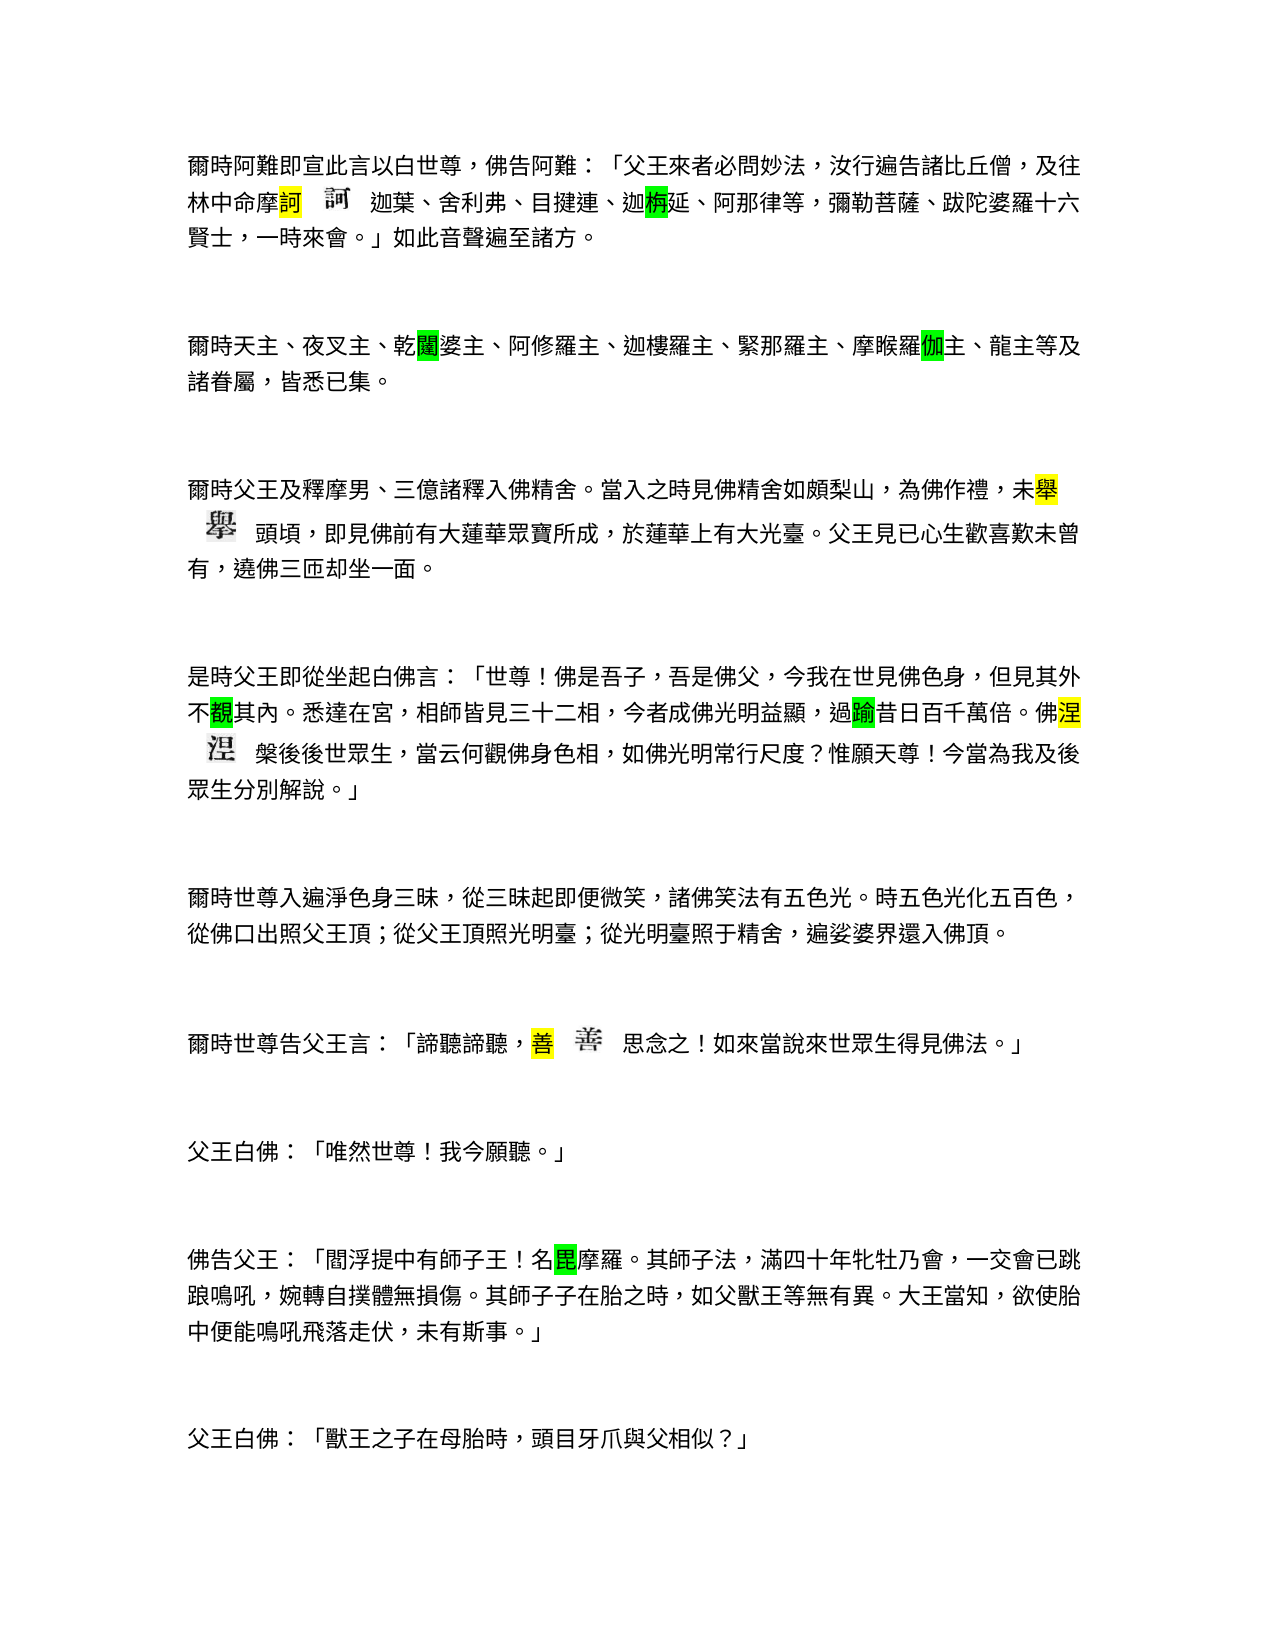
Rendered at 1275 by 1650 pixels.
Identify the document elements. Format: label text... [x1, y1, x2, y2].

text 父王白佛：「唯然世尊！我今願聽。」 [187, 1136, 1087, 1167]
picture [206, 733, 237, 763]
text 爾時父王及釋摩男、三億諸釋入佛精舍。當入之時見佛精舍如頗梨山，為佛作禮，未舉頭頃，即見佛前有大蓮華眾寶所成，於蓮華上有大光臺。父王見已心生歡喜歎未曾有，遶佛三匝却坐一面。 [187, 474, 1087, 585]
picture [206, 510, 237, 542]
text 爾時天主、夜叉主、乾闥婆主、阿修羅主、迦樓羅主、緊那羅主、摩睺羅伽主、龍主等及諸眷屬，皆悉已集。 [187, 330, 1087, 397]
picture [573, 1025, 603, 1053]
text 爾時阿難即宣此言以白世尊，佛告阿難：「父王來者必問妙法，汝行遍告諸比丘僧，及往林中命摩訶迦葉、舍利弗、目揵連、迦栴延、阿那律等，彌勒菩薩、跋陀婆羅十六賢士，一時來會。」如此音聲遍至諸方。 [187, 150, 1087, 254]
text 佛告父王：「閻浮提中有師子王！名毘摩羅。其師子法，滿四十年牝牡乃會，一交會已跳踉鳴吼，婉轉自撲體無損傷。其師子子在胎之時，如父獸王等無有異。大王當知，欲使胎中便能鳴吼飛落走伏，未有斯事。」 [187, 1244, 1087, 1347]
picture [321, 186, 351, 211]
text 爾時世尊入遍淨色身三昧，從三昧起即便微笑，諸佛笑法有五色光。時五色光化五百色，從佛口出照父王頂；從父王頂照光明臺；從光明臺照于精舍，遍娑婆界還入佛頂。 [187, 882, 1087, 949]
text 是時父王即從坐起白佛言：「世尊！佛是吾子，吾是佛父，今我在世見佛色身，但見其外不覩其內。悉達在宮，相師皆見三十二相，今者成佛光明益顯，過踰昔日百千萬倍。佛涅槃後後世眾生，當云何觀佛身色相，如佛光明常行尺度？惟願天尊！今當為我及後眾生分別解說。」 [187, 661, 1087, 805]
text 父王白佛：「獸王之子在母胎時，頭目牙爪與父相似？」 [187, 1423, 1087, 1455]
text 爾時世尊告父王言：「諦聽諦聽，善思念之！如來當說來世眾生得見佛法。」 [187, 1025, 1087, 1059]
